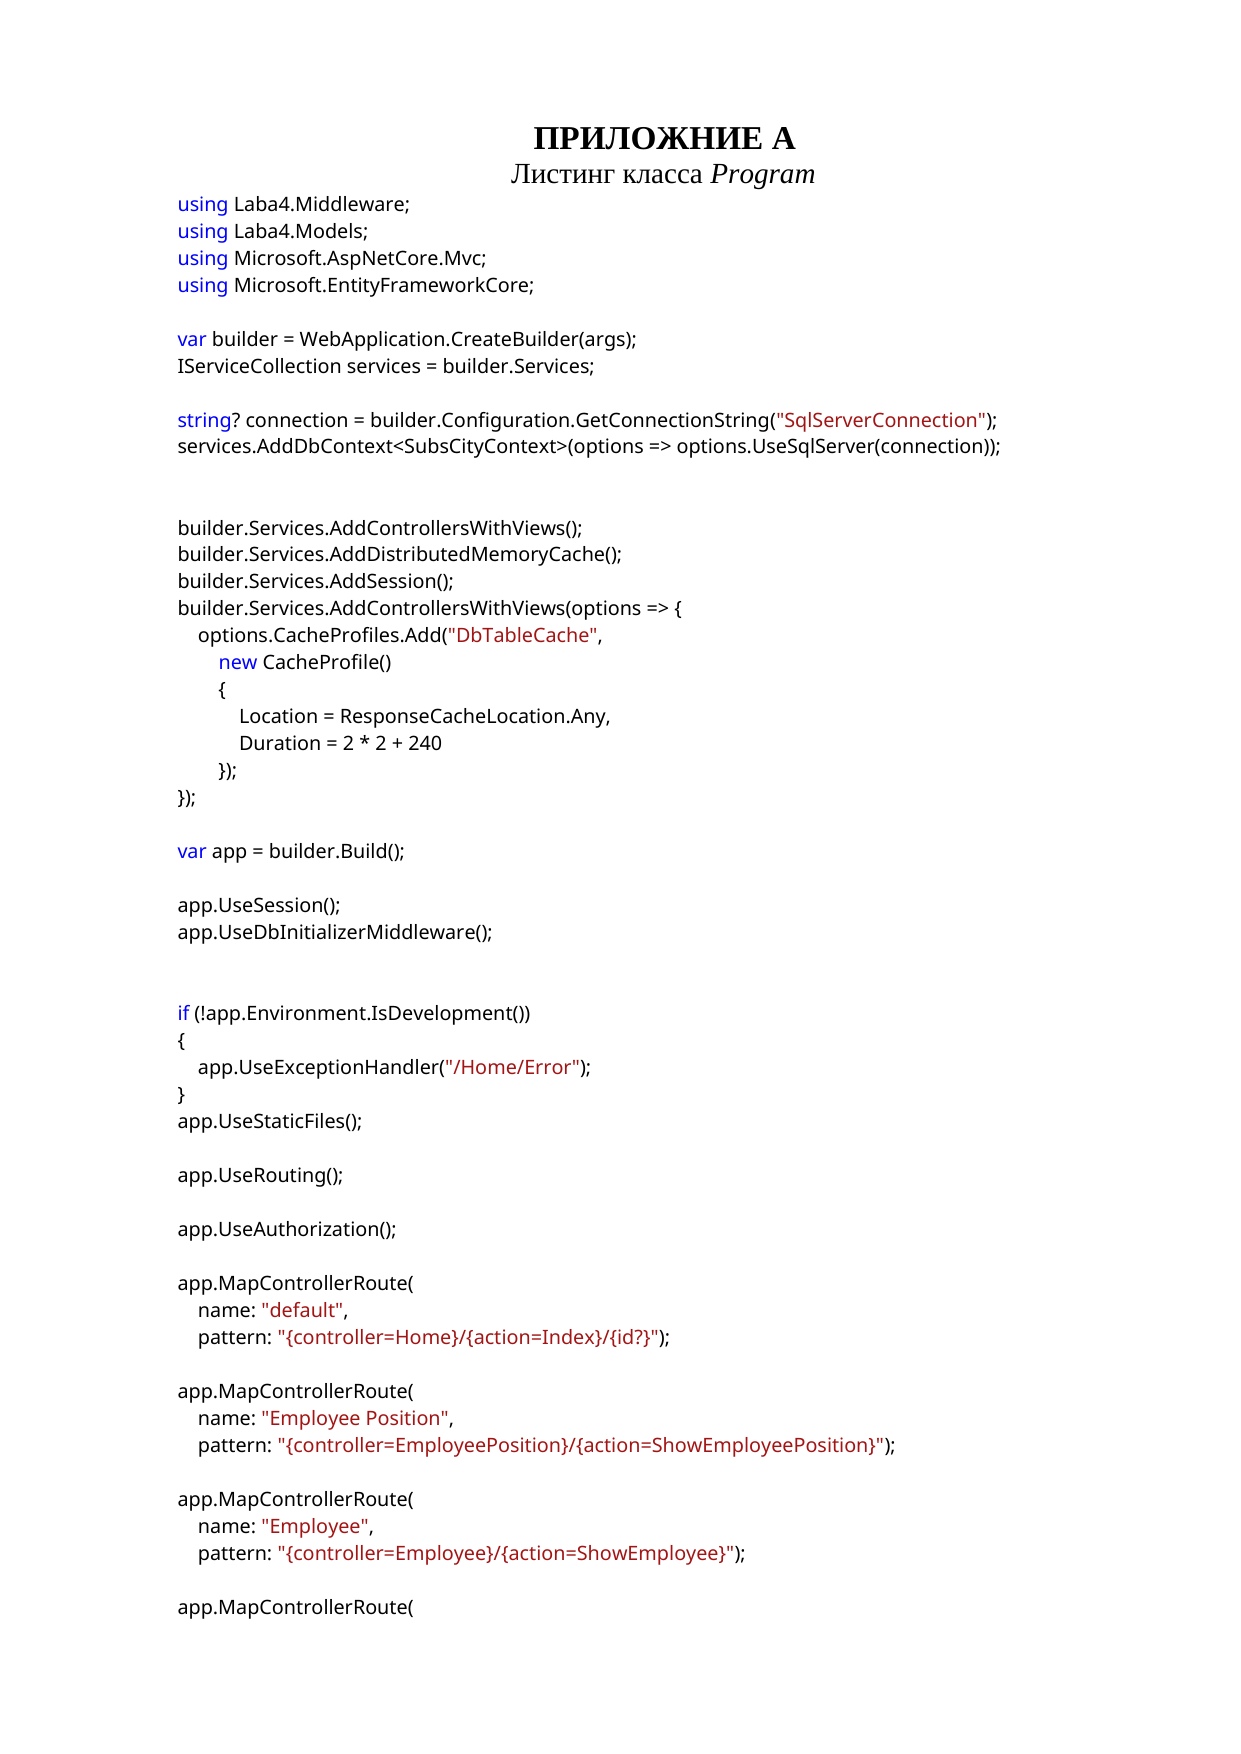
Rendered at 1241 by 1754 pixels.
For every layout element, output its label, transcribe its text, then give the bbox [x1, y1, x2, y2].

text name: "Employee Position", [177, 1404, 1152, 1431]
text Листинг класса Program [177, 156, 1152, 190]
text }); [177, 783, 1152, 811]
text IServiceCollection services = builder.Services; [177, 352, 1152, 379]
text } [177, 1080, 1152, 1107]
text pattern: "{controller=Employee}/{action=ShowEmployee}"); [177, 1539, 1152, 1566]
text using Microsoft.AspNetCore.Mvc; [177, 244, 1152, 271]
text using Laba4.Models; [177, 217, 1152, 244]
text services.AddDbContext<SubsCityContext>(options => options.UseSqlServer(connection)); [177, 433, 1152, 460]
text app.MapControllerRoute( [177, 1593, 1152, 1620]
text app.UseSession(); [177, 891, 1152, 918]
text app.UseStaticFiles(); [177, 1107, 1152, 1134]
text name: "default", [177, 1296, 1152, 1323]
text app.UseExceptionHandler("/Home/Error"); [177, 1053, 1152, 1080]
text if (!app.Environment.IsDevelopment()) [177, 999, 1152, 1026]
text builder.Services.AddSession(); [177, 568, 1152, 595]
text { [177, 676, 1152, 703]
text new CacheProfile() [177, 649, 1152, 676]
text name: "Employee", [177, 1512, 1152, 1539]
text }); [177, 757, 1152, 783]
text using Laba4.Middleware; [177, 190, 1152, 217]
text pattern: "{controller=EmployeePosition}/{action=ShowEmployeePosition}"); [177, 1431, 1152, 1458]
text app.MapControllerRoute( [177, 1485, 1152, 1512]
text using Microsoft.EntityFrameworkCore; [177, 271, 1152, 298]
text { [177, 1026, 1152, 1053]
text app.UseDbInitializerMiddleware(); [177, 918, 1152, 945]
text options.CacheProfiles.Add("DbTableCache", [177, 622, 1152, 649]
text app.MapControllerRoute( [177, 1377, 1152, 1404]
text var app = builder.Build(); [177, 837, 1152, 864]
text app.MapControllerRoute( [177, 1269, 1152, 1296]
text pattern: "{controller=Home}/{action=Index}/{id?}"); [177, 1323, 1152, 1350]
text Location = ResponseCacheLocation.Any, [177, 703, 1152, 729]
text app.UseRouting(); [177, 1161, 1152, 1188]
text builder.Services.AddControllersWithViews(options => { [177, 595, 1152, 622]
text Duration = 2 * 2 + 240 [177, 729, 1152, 757]
text app.UseAuthorization(); [177, 1215, 1152, 1242]
text ПРИЛОЖНИЕ А [177, 118, 1152, 156]
text string? connection = builder.Configuration.GetConnectionString("SqlServerConnection"); [177, 406, 1152, 433]
text var builder = WebApplication.CreateBuilder(args); [177, 325, 1152, 352]
text builder.Services.AddControllersWithViews(); [177, 514, 1152, 541]
text builder.Services.AddDistributedMemoryCache(); [177, 541, 1152, 568]
